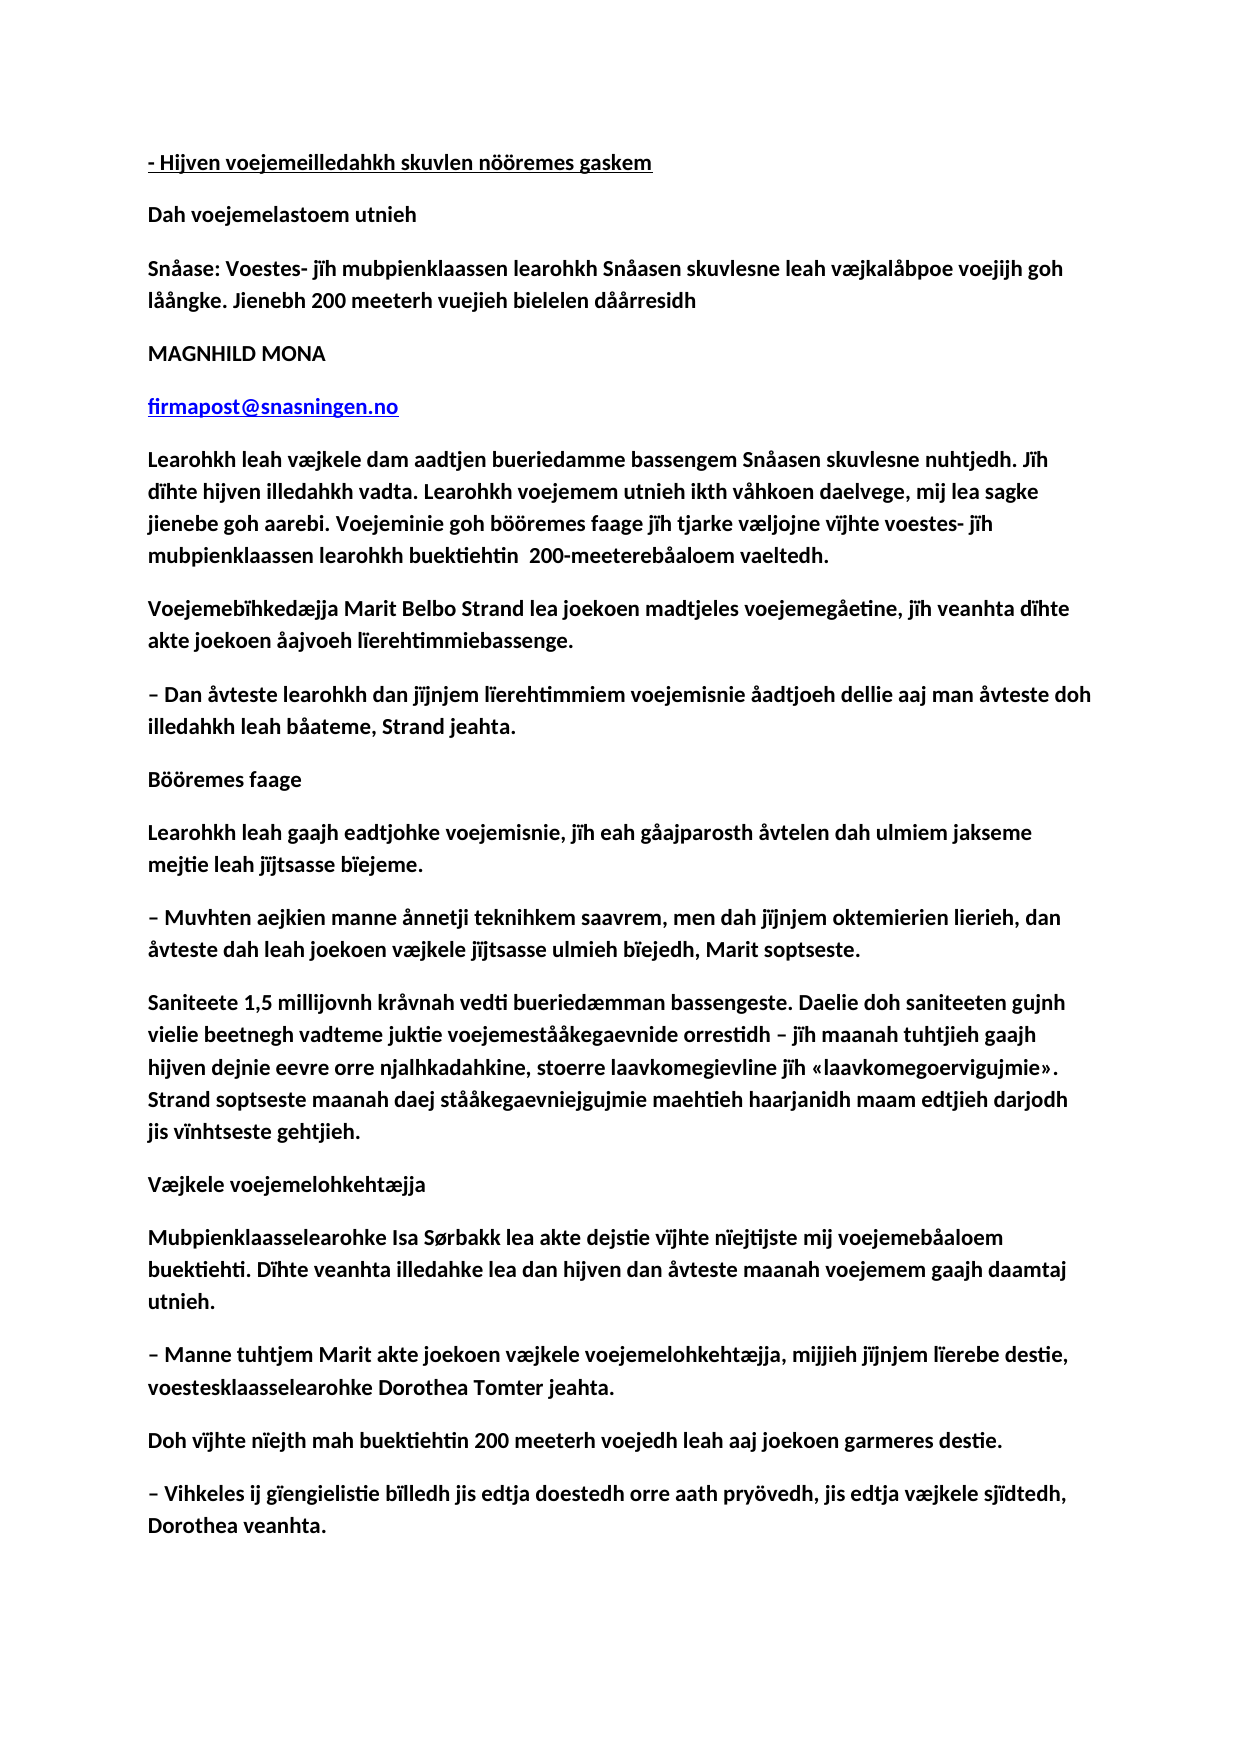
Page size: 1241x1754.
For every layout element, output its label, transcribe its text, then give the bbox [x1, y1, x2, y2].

text - Hijven voejemeilledahkh skuvlen nööremes gaskem [148, 148, 1093, 176]
text Væjkele voejemelohkehtæjja [148, 1170, 1093, 1198]
text Saniteete 1,5 millijovnh kråvnah vedti bueriedæmman bassengeste. Daelie doh saniteeten gujnh vielie beetnegh vadteme juktie voejemestååkegaevnide orrestidh – jïh maanah tuhtjieh gaajh hijven dejnie eevre orre njalhkadahkine, stoerre laavkomegievline jïh «laavkomegoervigujmie». Strand soptseste maanah daej stååkegaevniejgujmie maehtieh haarjanidh maam edtjieh darjodh jis vïnhtseste gehtjieh. [148, 988, 1093, 1145]
text Bööremes faage [148, 765, 1093, 793]
text firmapost@snasningen.no [148, 392, 1093, 420]
text Snåase: Voestes- jïh mubpienklaassen learohkh Snåasen skuvlesne leah væjkalåbpoe voejijh goh låångke. Jienebh 200 meeterh vuejieh bielelen dåårresidh [148, 254, 1093, 314]
text – Vihkeles ij gïengielistie bïlledh jis edtja doestedh orre aath pryövedh, jis edtja væjkele sjïdtedh, Dorothea veanhta. [148, 1479, 1093, 1539]
text – Dan åvteste learohkh dan jïjnjem lïerehtimmiem voejemisnie åadtjoeh dellie aaj man åvteste doh illedahkh leah båateme, Strand jeahta. [148, 680, 1093, 740]
text – Muvhten aejkien manne ånnetji teknihkem saavrem, men dah jïjnjem oktemierien lierieh, dan åvteste dah leah joekoen væjkele jïjtsasse ulmieh bïejedh, Marit soptseste. [148, 903, 1093, 963]
text Learohkh leah væjkele dam aadtjen bueriedamme bassengem Snåasen skuvlesne nuhtjedh. Jïh dïhte hijven illedahkh vadta. Learohkh voejemem utnieh ikth våhkoen daelvege, mij lea sagke jienebe goh aarebi. Voejeminie goh bööremes faage jïh tjarke væljojne vïjhte voestes- jïh mubpienklaassen learohkh buektiehtin 200-meeterebåaloem vaeltedh. [148, 445, 1093, 569]
text Dah voejemelastoem utnieh [148, 201, 1093, 229]
text Voejemebïhkedæjja Marit Belbo Strand lea joekoen madtjeles voejemegåetine, jïh veanhta dïhte akte joekoen åajvoeh lïerehtimmiebassenge. [148, 594, 1093, 655]
text Mubpienklaasselearohke Isa Sørbakk lea akte dejstie vïjhte nïejtijste mij voejemebåaloem buektiehti. Dïhte veanhta illedahke lea dan hijven dan åvteste maanah voejemem gaajh daamtaj utnieh. [148, 1223, 1093, 1316]
text Doh vïjhte nïejth mah buektiehtin 200 meeterh voejedh leah aaj joekoen garmeres destie. [148, 1426, 1093, 1454]
text Learohkh leah gaajh eadtjohke voejemisnie, jïh eah gåajparosth åvtelen dah ulmiem jakseme mejtie leah jïjtsasse bïejeme. [148, 818, 1093, 878]
text MAGNHILD MONA [148, 339, 1093, 367]
text – Manne tuhtjem Marit akte joekoen væjkele voejemelohkehtæjja, mijjieh jïjnjem lïerebe destie, voestesklaasselearohke Dorothea Tomter jeahta. [148, 1341, 1093, 1401]
